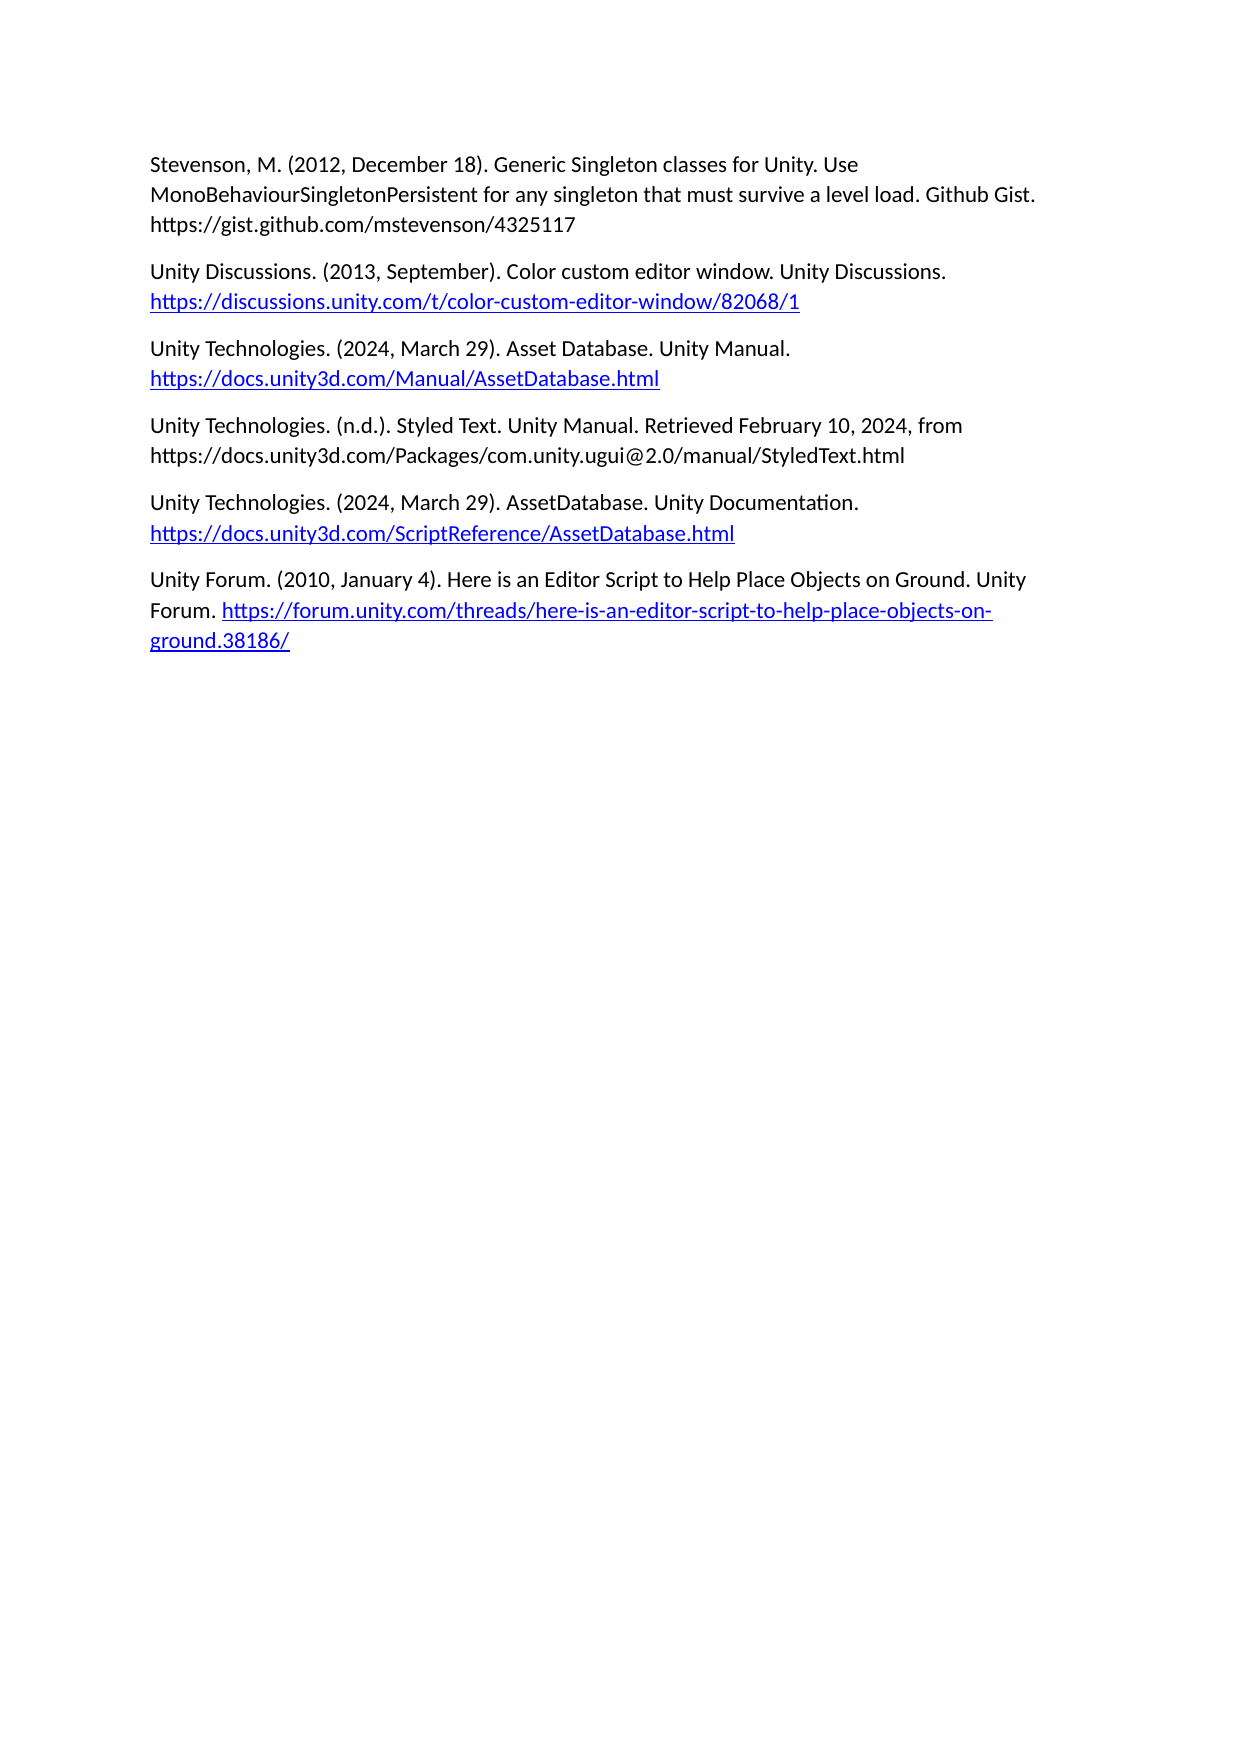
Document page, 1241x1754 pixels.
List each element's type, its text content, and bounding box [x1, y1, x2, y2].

text Unity Forum. (2010, January 4). Here is an Editor Script to Help Place Objects on Ground. Unity Forum. https://forum.unity.com/threads/here-is-an-editor-script-to-help-place-objects-on-ground.38186/ [150, 566, 1090, 654]
text Stevenson, M. (2012, December 18). Generic Singleton classes for Unity. Use MonoBehaviourSingletonPersistent for any singleton that must survive a level load. Github Gist. https://gist.github.com/mstevenson/4325117 [150, 150, 1090, 238]
text Unity Technologies. (2024, March 29). Asset Database. Unity Manual. https://docs.unity3d.com/Manual/AssetDatabase.html [150, 334, 1090, 393]
text Unity Technologies. (n.d.). Styled Text. Unity Manual. Retrieved February 10, 2024, from https://docs.unity3d.com/Packages/com.unity.ugui@2.0/manual/StyledText.html [150, 411, 1090, 470]
text Unity Discussions. (2013, September). Color custom editor window. Unity Discussions. https://discussions.unity.com/t/color-custom-editor-window/82068/1 [150, 257, 1090, 316]
text Unity Technologies. (2024, March 29). AssetDatabase. Unity Documentation. https://docs.unity3d.com/ScriptReference/AssetDatabase.html [150, 488, 1090, 547]
